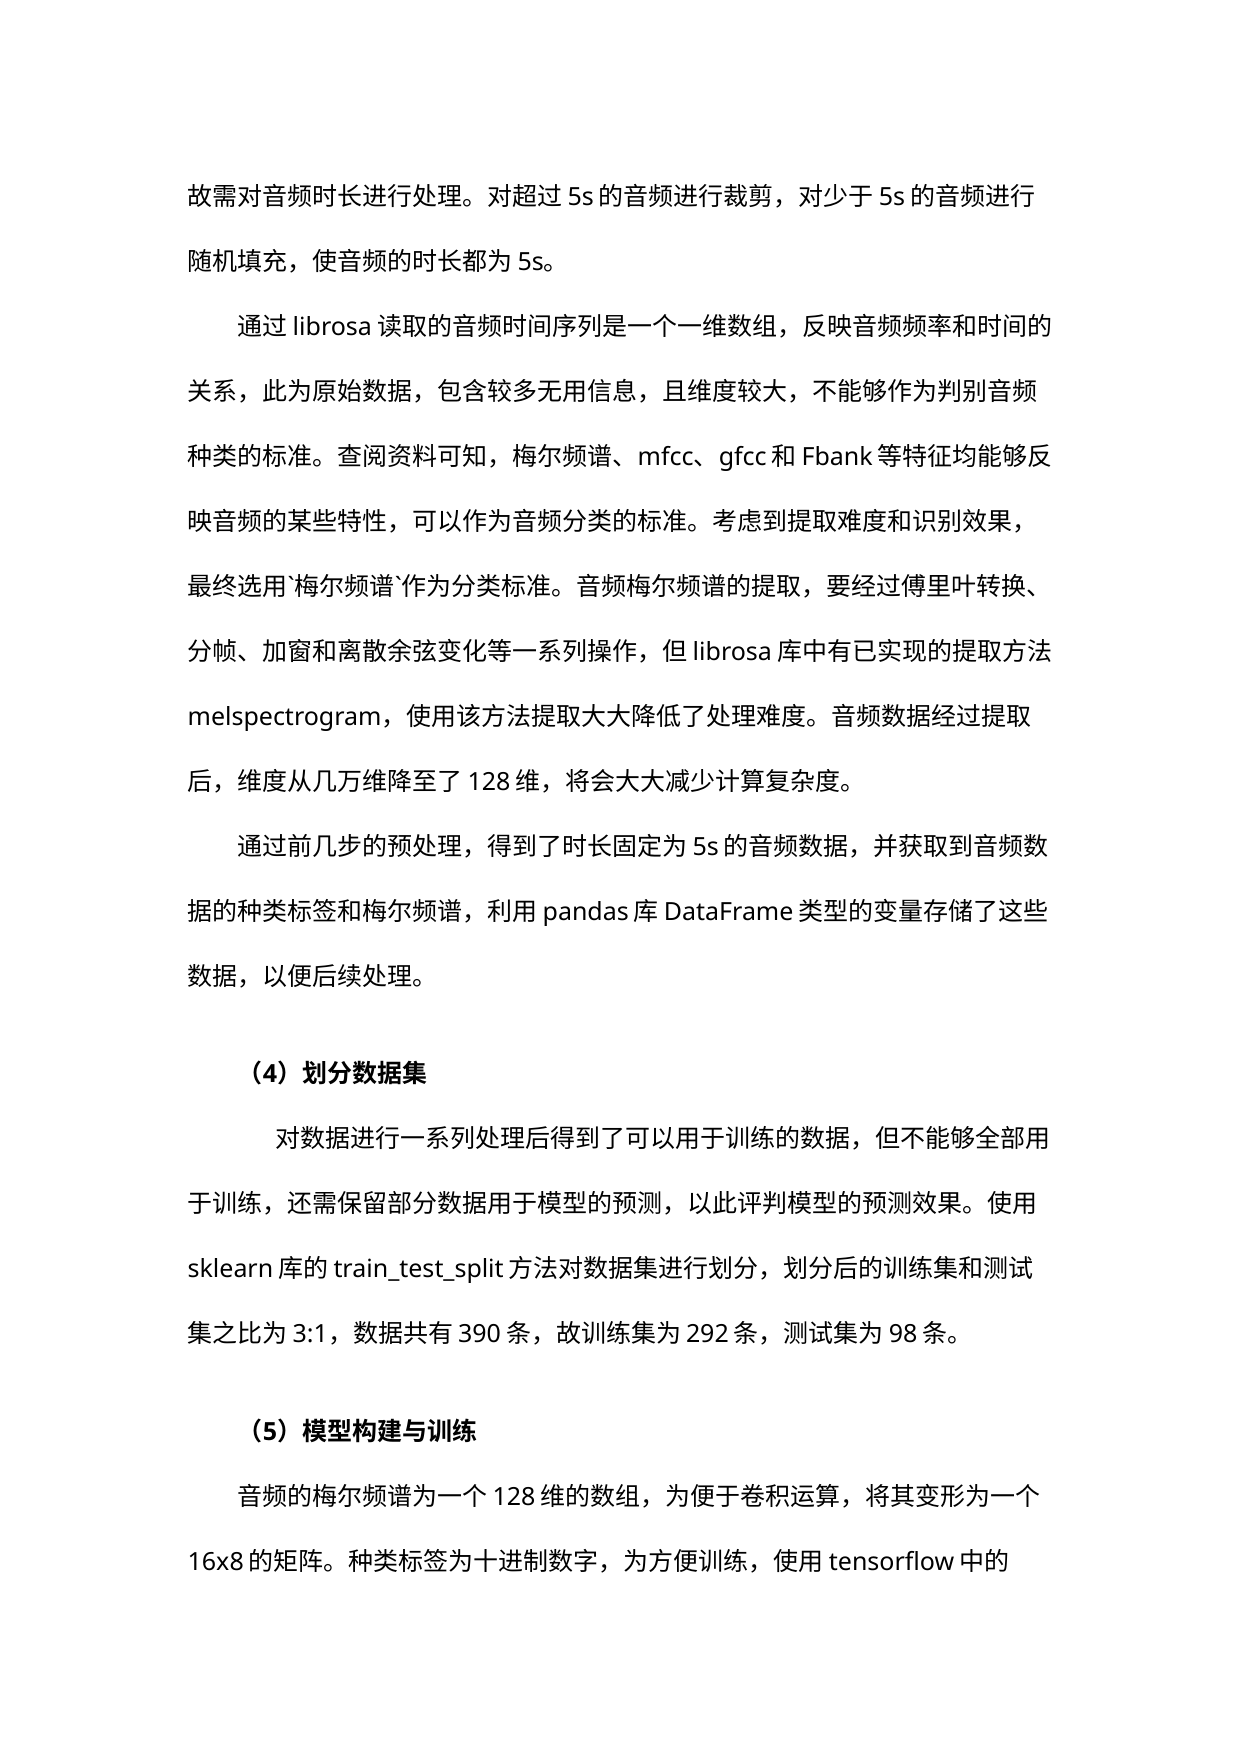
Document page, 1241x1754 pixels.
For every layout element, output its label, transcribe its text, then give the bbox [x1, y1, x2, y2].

text 通过librosa读取的音频时间序列是一个一维数组，反映音频频率和时间的关系，此为原始数据，包含较多无用信息，且维度较大，不能够作为判别音频种类的标准。查阅资料可知，梅尔频谱、mfcc、gfcc和Fbank等特征均能够反映音频的某些特性，可以作为音频分类的标准。考虑到提取难度和识别效果，最终选用`梅尔频谱`作为分类标准。音频梅尔频谱的提取，要经过傅里叶转换、分帧、加窗和离散余弦变化等一系列操作，但librosa库中有已实现的提取方法melspectrogram，使用该方法提取大大降低了处理难度。音频数据经过提取后，维度从几万维降至了128维，将会大大减少计算复杂度。 [187, 292, 1053, 812]
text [187, 162, 1053, 292]
text 对数据进行一系列处理后得到了可以用于训练的数据，但不能够全部用于训练，还需保留部分数据用于模型的预测，以此评判模型的预测效果。使用sklearn库的train_test_split方法对数据集进行划分，划分后的训练集和测试集之比为3:1，数据共有390条，故训练集为292条，测试集为98条。 [187, 1104, 1053, 1364]
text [187, 1462, 1053, 1592]
subtitle （5）模型构建与训练 [187, 1397, 1053, 1462]
text 通过前几步的预处理，得到了时长固定为5s的音频数据，并获取到音频数据的种类标签和梅尔频谱，利用pandas库DataFrame类型的变量存储了这些数据，以便后续处理。 [187, 812, 1053, 1007]
subtitle （4）划分数据集 [187, 1039, 1053, 1104]
